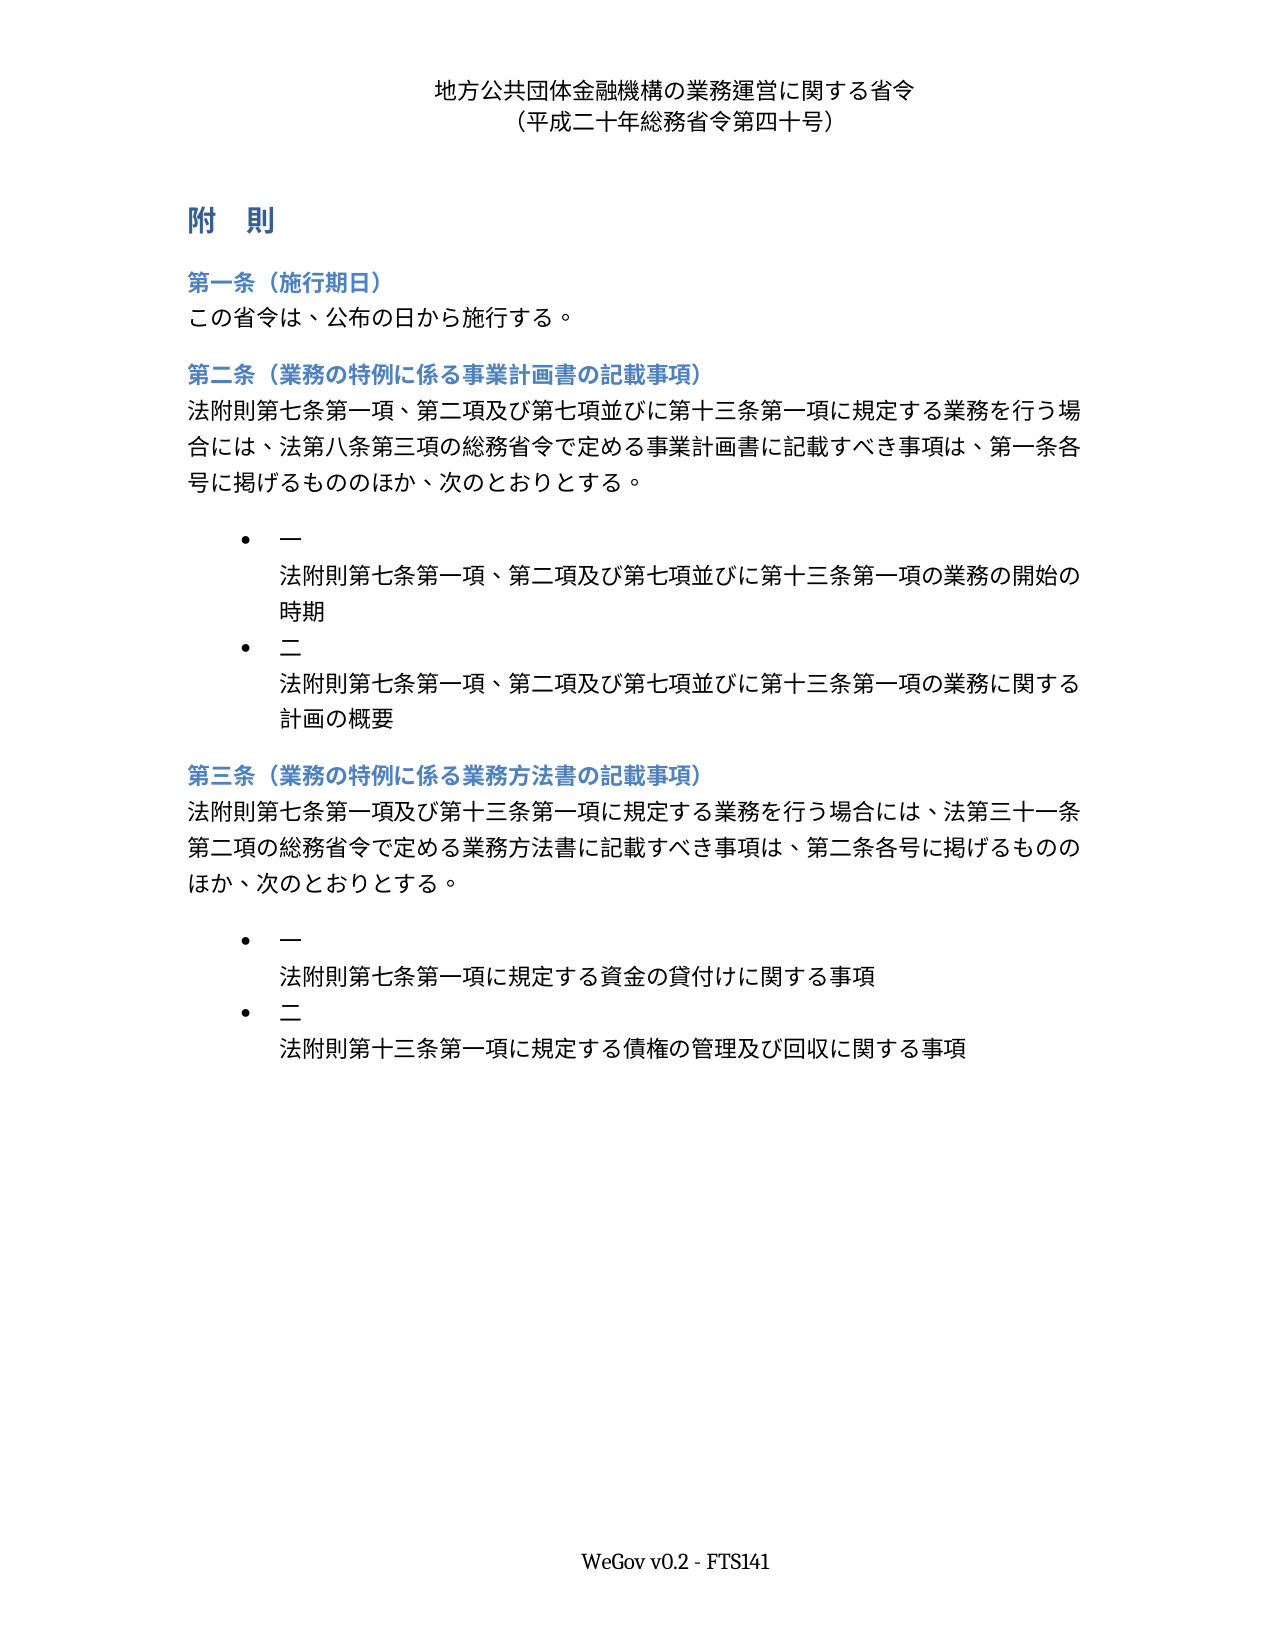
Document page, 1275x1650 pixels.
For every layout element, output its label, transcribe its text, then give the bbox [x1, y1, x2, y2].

text 法附則第七条第一項、第二項及び第七項並びに第十三条第一項に規定する業務を行う場合には、法第八条第三項の総務省令で定める事業計画書に記載すべき事項は、第一条各号に掲げるもののほか、次のとおりとする。 [187, 395, 1087, 498]
list 一 法附則第七条第一項、第二項及び第七項並びに第十三条第一項の業務の開始の時期 [242, 524, 1087, 627]
list 一 法附則第七条第一項に規定する資金の貸付けに関する事項 [242, 925, 1087, 992]
list 二 法附則第七条第一項、第二項及び第七項並びに第十三条第一項の業務に関する計画の概要 [242, 632, 1087, 735]
subtitle 第三条（業務の特例に係る業務方法書の記載事項） [187, 760, 1087, 791]
subtitle 第二条（業務の特例に係る事業計画書の記載事項） [187, 359, 1087, 390]
text 法附則第七条第一項及び第十三条第一項に規定する業務を行う場合には、法第三十一条第二項の総務省令で定める業務方法書に記載すべき事項は、第二条各号に掲げるもののほか、次のとおりとする。 [187, 796, 1087, 899]
subtitle 第一条（施行期日） [187, 266, 1087, 298]
text この省令は、公布の日から施行する。 [187, 302, 1087, 334]
subtitle 附 則 [187, 200, 1087, 240]
list 二 法附則第十三条第一項に規定する債権の管理及び回収に関する事項 [242, 997, 1087, 1064]
